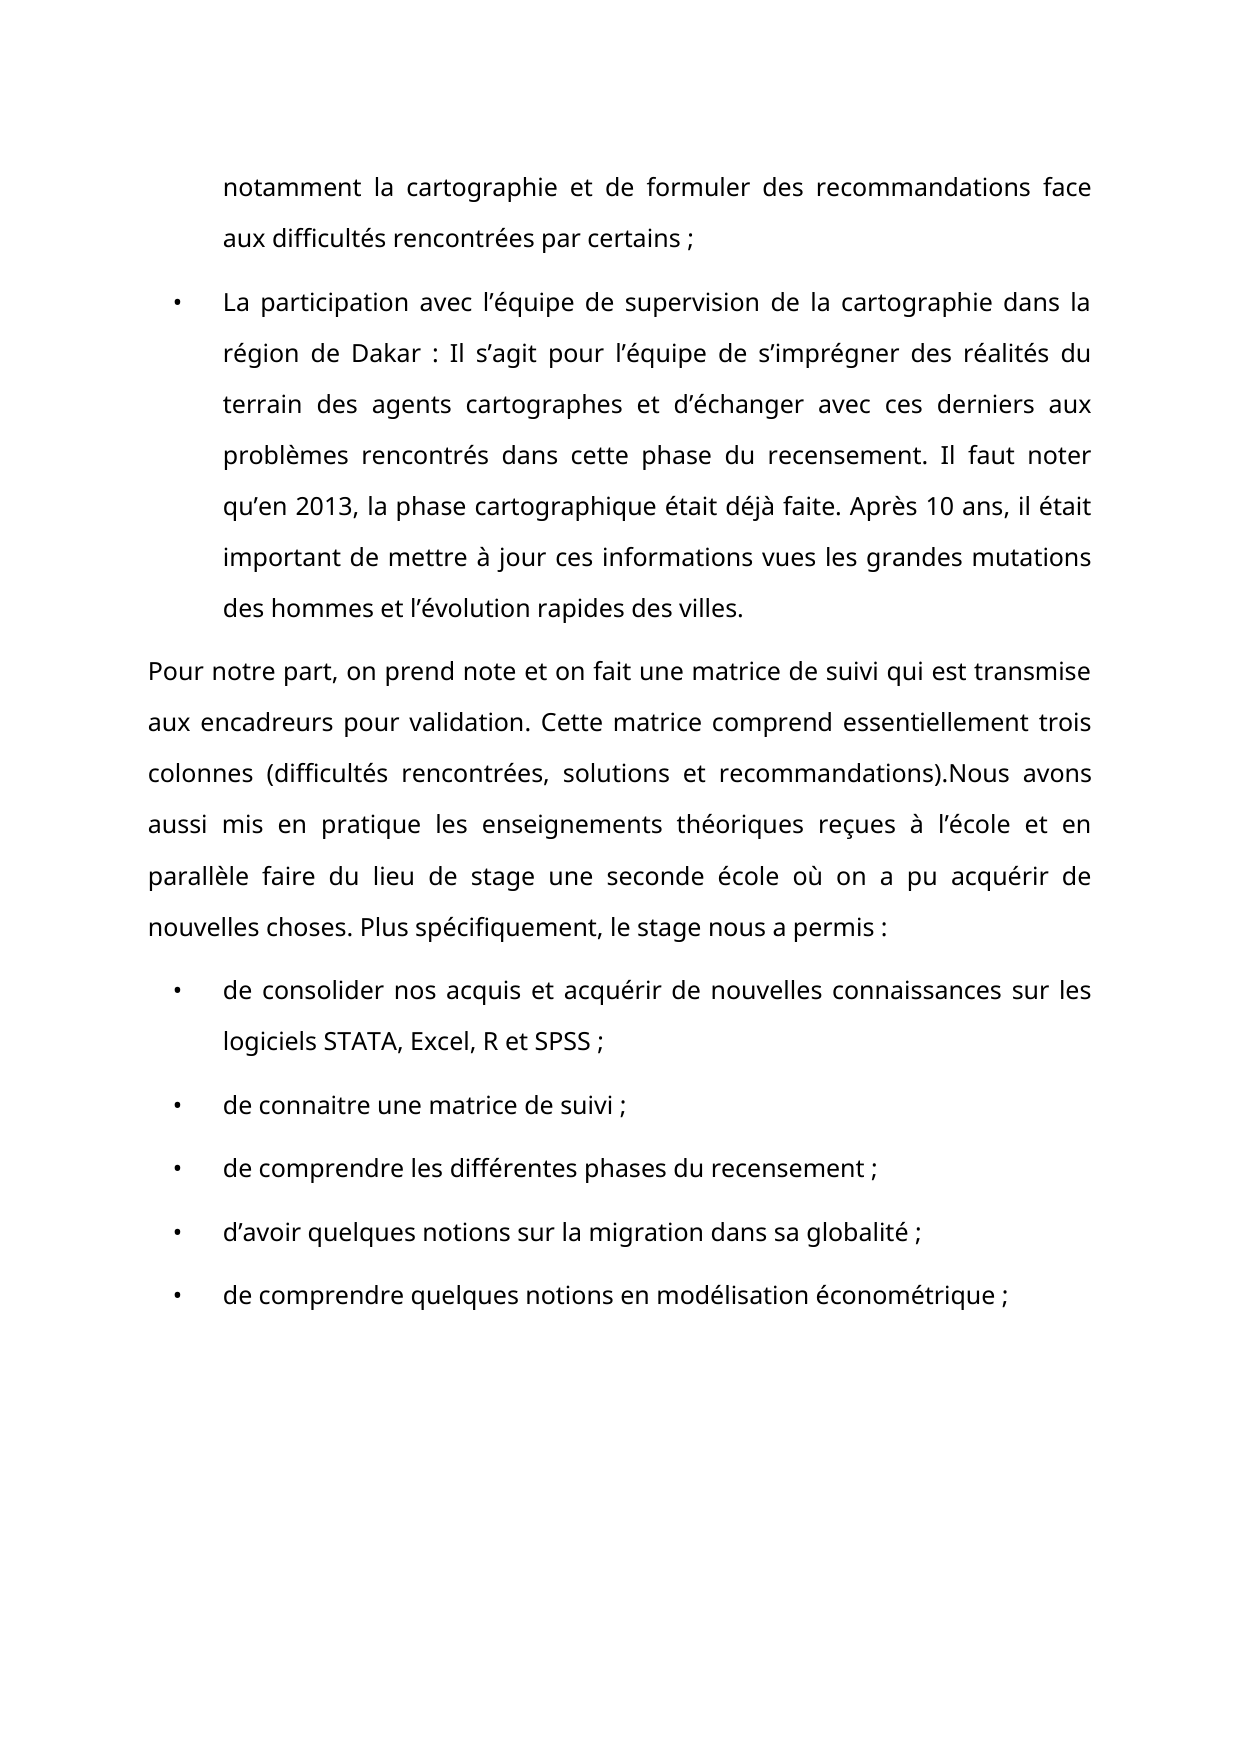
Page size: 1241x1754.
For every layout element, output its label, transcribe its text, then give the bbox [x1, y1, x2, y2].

list La participation avec l’équipe de supervision de la cartographie dans la région de Dakar : Il s’agit pour l’équipe de s’imprégner des réalités du terrain des agents cartographes et d’échanger avec ces derniers aux problèmes rencontrés dans cette phase du recensement. Il faut noter qu’en 2013, la phase cartographique était déjà faite. Après 10 ans, il était important de mettre à jour ces informations vues les grandes mutations des hommes et l’évolution rapides des villes. [173, 284, 1093, 624]
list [173, 169, 1093, 255]
list de comprendre quelques notions en modélisation économétrique ; [173, 1278, 1093, 1312]
list de consolider nos acquis et acquérir de nouvelles connaissances sur les logiciels STATA, Excel, R et SPSS ; [173, 973, 1093, 1058]
list de connaitre une matrice de suivi ; [173, 1087, 1093, 1121]
list de comprendre les différentes phases du recensement ; [173, 1151, 1093, 1185]
list d’avoir quelques notions sur la migration dans sa globalité ; [173, 1214, 1093, 1248]
